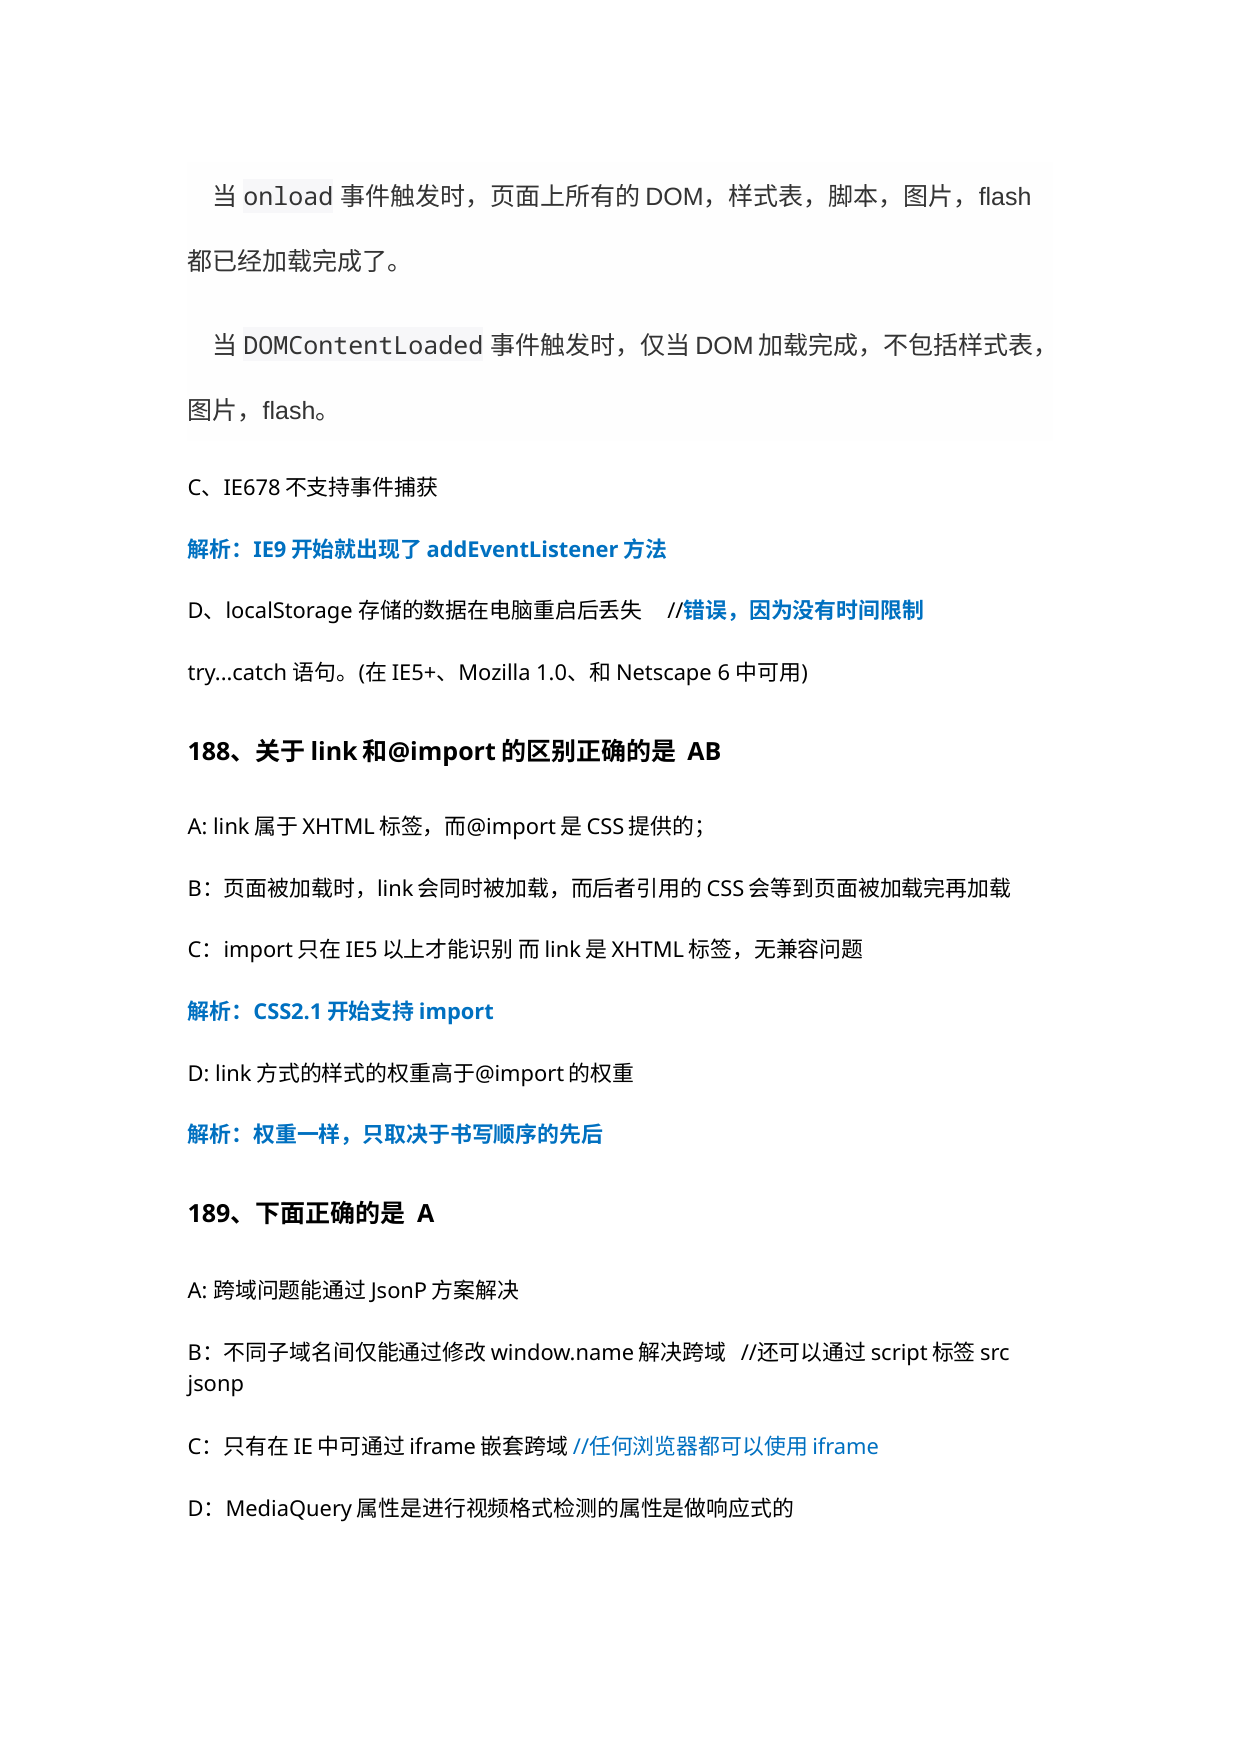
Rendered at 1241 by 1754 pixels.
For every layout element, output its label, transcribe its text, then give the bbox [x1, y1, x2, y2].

text 解析：CSS2.1开始支持import [187, 994, 1053, 1026]
text C：import只在IE5以上才能识别 而link是XHTML标签，无兼容问题 [187, 932, 1053, 964]
text 当 onload 事件触发时，页面上所有的DOM，样式表，脚本，图片，flash都已经加载完成了。 [187, 162, 1053, 292]
subtitle 188、关于link和@import的区别正确的是 AB [187, 717, 1053, 782]
text 解析：IE9开始就出现了addEventListener方法 [187, 532, 1053, 564]
text B：不同子域名间仅能通过修改window.name解决跨域 //还可以通过script标签src jsonp [187, 1334, 1053, 1399]
text C：只有在IE中可通过iframe嵌套跨域 //任何浏览器都可以使用iframe [187, 1429, 1053, 1461]
text 当 DOMContentLoaded 事件触发时，仅当DOM加载完成，不包括样式表，图片，flash。 [187, 311, 1053, 441]
text try...catch 语句。(在 IE5+、Mozilla 1.0、和 Netscape 6 中可用) [187, 655, 1053, 687]
subtitle 189、下面正确的是 A [187, 1179, 1053, 1244]
text D: link方式的样式的权重高于@import的权重 [187, 1055, 1053, 1088]
text A: 跨域问题能通过JsonP方案解决 [187, 1273, 1053, 1305]
text A: link属于XHTML标签，而@import是CSS提供的； [187, 809, 1053, 841]
text 解析：权重一样，只取决于书写顺序的先后 [187, 1117, 1053, 1149]
text D、localStorage 存储的数据在电脑重启后丢失 //错误，因为没有时间限制 [187, 593, 1053, 626]
text D：MediaQuery属性是进行视频格式检测的属性是做响应式的 [187, 1490, 1053, 1523]
text C、IE678不支持事件捕获 [187, 470, 1053, 502]
text B：页面被加载时，link会同时被加载，而后者引用的CSS会等到页面被加载完再加载 [187, 870, 1053, 903]
